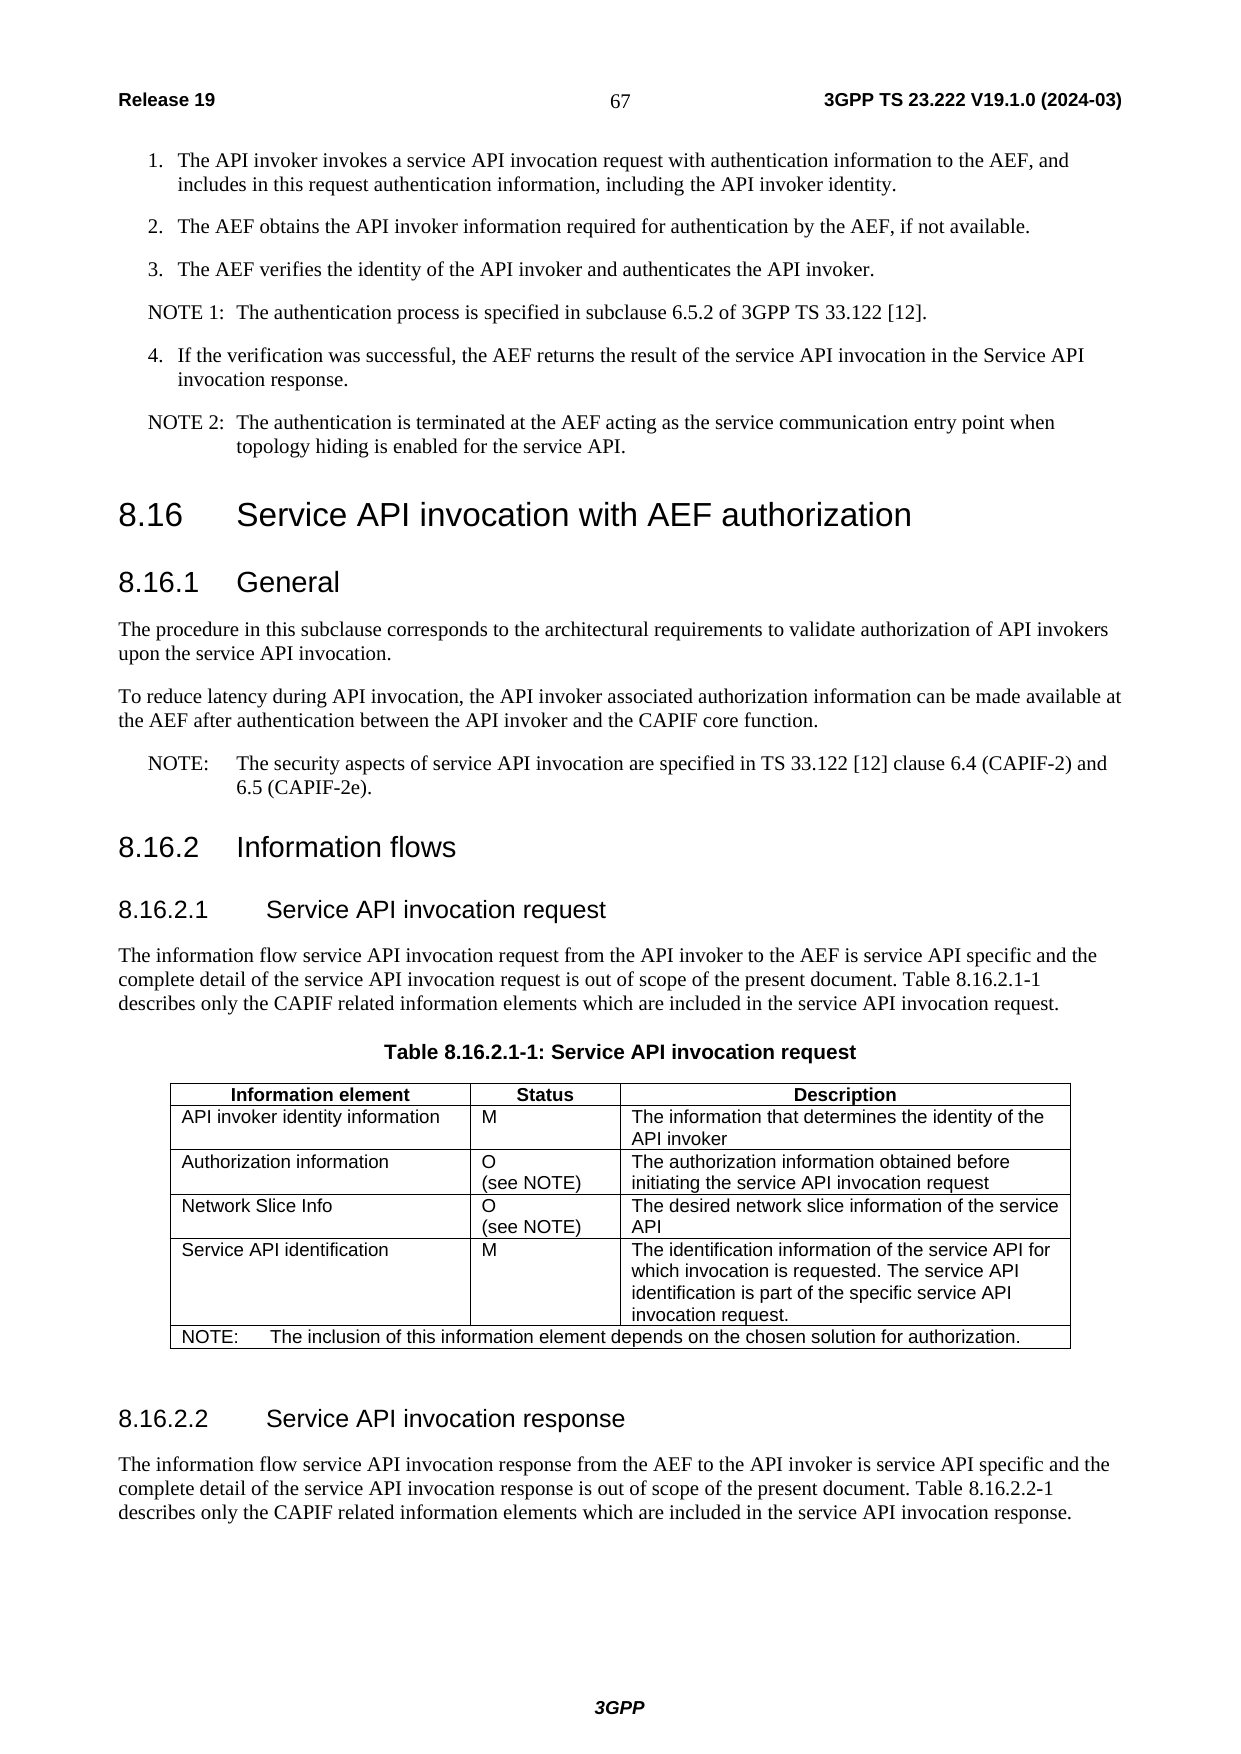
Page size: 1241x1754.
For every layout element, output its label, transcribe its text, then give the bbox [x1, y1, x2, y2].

text 3. The AEF verifies the identity of the API invoker and authenticates the API invoker. [148, 257, 1122, 281]
text The information flow service API invocation request from the API invoker to the AEF is service API specific and the complete detail of the service API invocation request is out of scope of the present document. Table 8.16.2.1-1 describes only the CAPIF related information elements which are included in the service API invocation request. [118, 943, 1122, 1015]
text NOTE: The security aspects of service API invocation are specified in TS 33.122 [12] clause 6.4 (CAPIF-2) and 6.5 (CAPIF-2e). [148, 751, 1122, 799]
text NOTE 1: The authentication process is specified in subclause 6.5.2 of 3GPP TS 33.122 [12]. [148, 300, 1122, 324]
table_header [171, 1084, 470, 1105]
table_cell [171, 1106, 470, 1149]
text NOTE 2: The authentication is terminated at the AEF acting as the service communication entry point when topology hiding is enabled for the service API. [148, 410, 1122, 458]
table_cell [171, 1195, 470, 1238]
text 1. The API invoker invokes a service API invocation request with authentication information to the AEF, and includes in this request authentication information, including the API invoker identity. [148, 147, 1122, 196]
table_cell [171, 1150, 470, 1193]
text 4. If the verification was successful, the AEF returns the result of the service API invocation in the Service API invocation response. [148, 343, 1122, 391]
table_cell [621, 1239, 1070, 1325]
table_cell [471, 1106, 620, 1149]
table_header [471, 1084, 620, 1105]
text The information flow service API invocation response from the AEF to the API invoker is service API specific and the complete detail of the service API invocation response is out of scope of the present document. Table 8.16.2.2-1 describes only the CAPIF related information elements which are included in the service API invocation response. [118, 1451, 1122, 1524]
text To reduce latency during API invocation, the API invoker associated authorization information can be made available at the AEF after authentication between the API invoker and the CAPIF core function. [118, 684, 1122, 732]
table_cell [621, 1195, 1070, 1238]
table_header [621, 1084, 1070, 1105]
subtitle 8.16.1 General [118, 565, 1122, 598]
text Table 8.16.2.1-1: Service API invocation request [118, 1040, 1122, 1064]
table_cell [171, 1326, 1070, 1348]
subtitle 8.16.2.1 Service API invocation request [118, 895, 1122, 924]
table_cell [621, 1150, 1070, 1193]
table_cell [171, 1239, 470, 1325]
text The procedure in this subclause corresponds to the architectural requirements to validate authorization of API invokers upon the service API invocation. [118, 617, 1122, 665]
text 2. The AEF obtains the API invoker information required for authentication by the AEF, if not available. [148, 214, 1122, 238]
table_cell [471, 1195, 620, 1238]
subtitle 8.16.2 Information flows [118, 830, 1122, 864]
subtitle 8.16 Service API invocation with AEF authorization [118, 495, 1122, 534]
subtitle 8.16.2.2 Service API invocation response [118, 1404, 1122, 1433]
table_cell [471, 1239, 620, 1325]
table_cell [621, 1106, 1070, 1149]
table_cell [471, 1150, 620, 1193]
